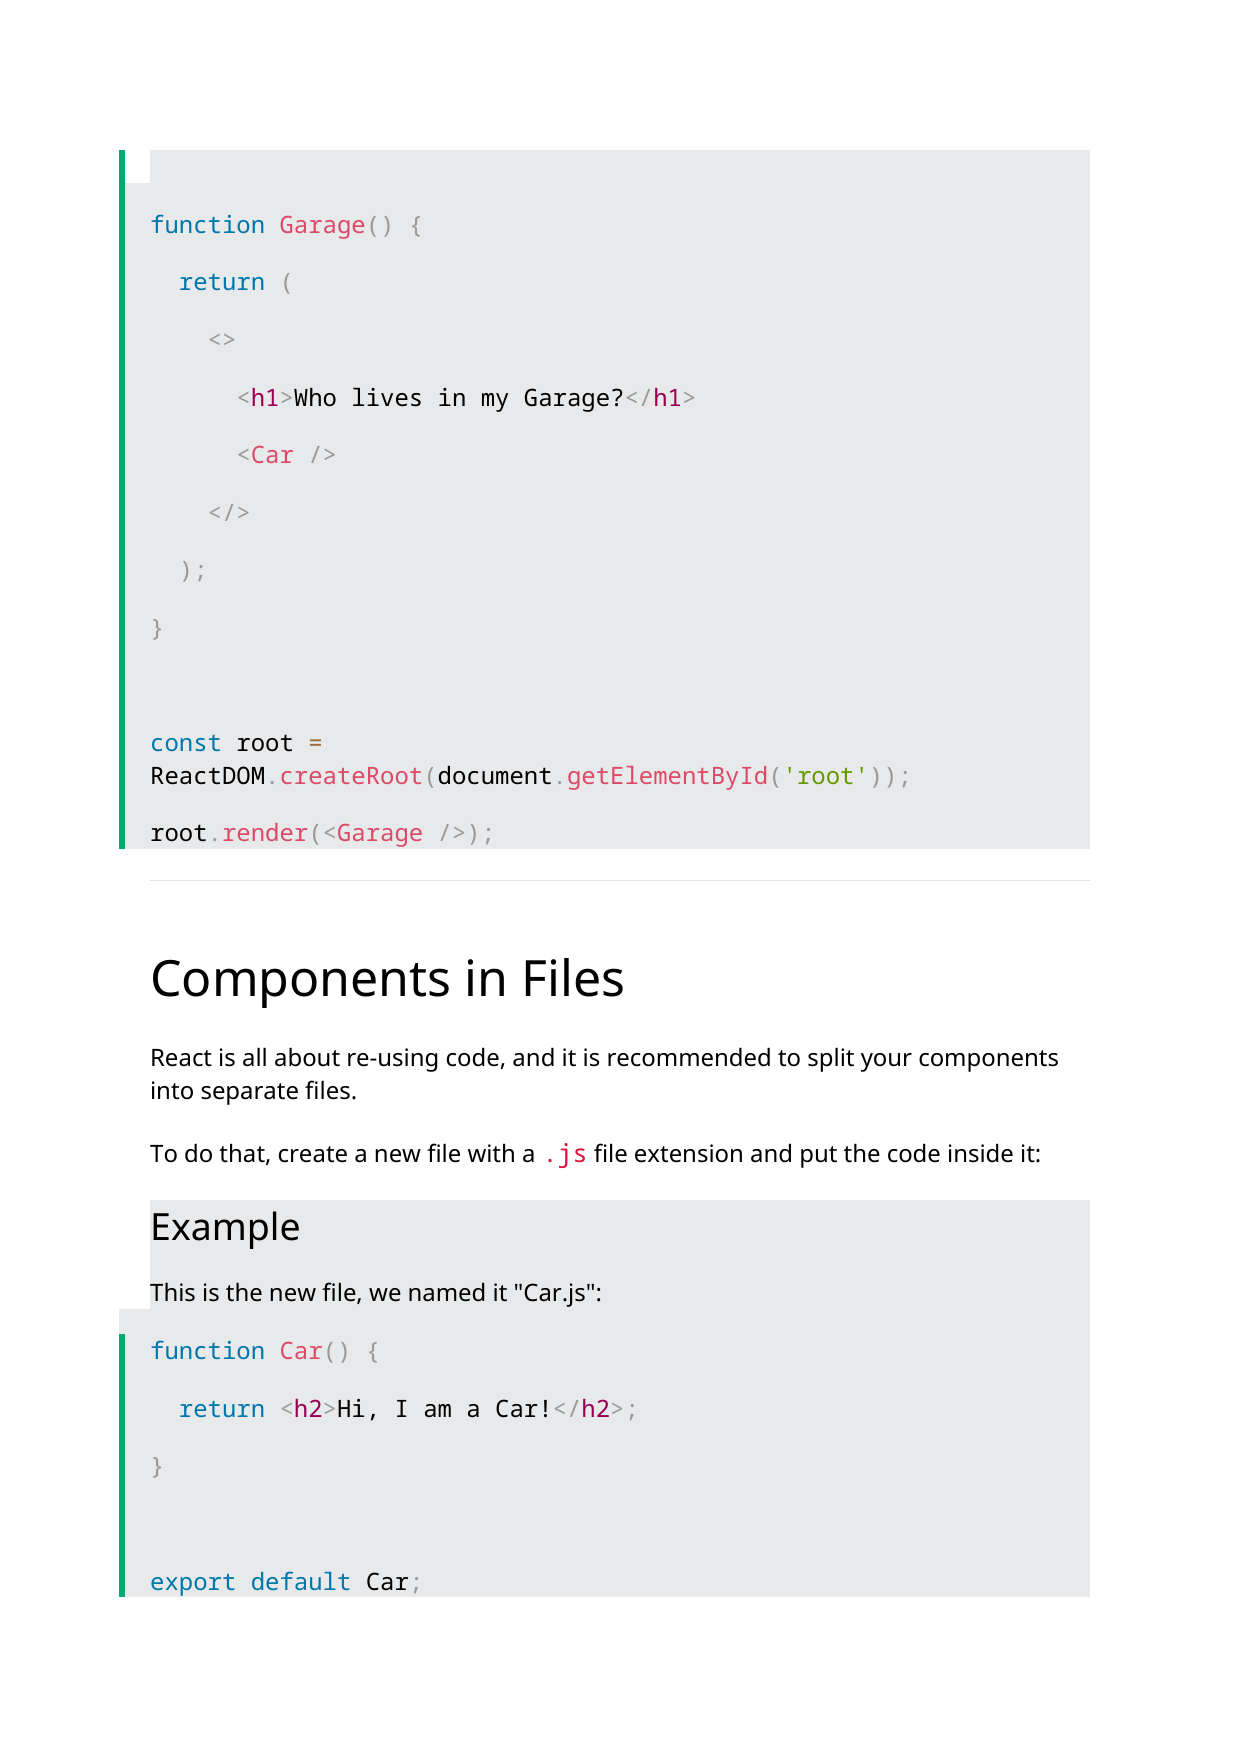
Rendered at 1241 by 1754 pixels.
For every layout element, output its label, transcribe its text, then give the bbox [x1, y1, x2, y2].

text ); [125, 553, 1090, 586]
text } [125, 611, 1090, 643]
text </> [125, 496, 1090, 528]
text Components in Files [150, 943, 1090, 1011]
text export default Car; [125, 1564, 1090, 1597]
text <Car /> [125, 438, 1090, 471]
text To do that, create a new file with a .js file extension and put the code inside it: [150, 1136, 1090, 1170]
text This is the new file, we named it "Car.js": [150, 1276, 1090, 1309]
text const root = ReactDOM.createRoot(document.getElementById('root')); [125, 726, 1090, 791]
text <> [125, 323, 1090, 355]
text function Car() { [125, 1334, 1090, 1366]
text root.render(<Garage />); [125, 816, 1090, 849]
text return ( [125, 265, 1090, 298]
text return <h2>Hi, I am a Car!</h2>; [125, 1391, 1090, 1424]
text <h1>Who lives in my Garage?</h1> [125, 380, 1090, 413]
text Example [150, 1200, 1090, 1251]
text } [125, 1449, 1090, 1482]
text React is all about re-using code, and it is recommended to split your components into separate files. [150, 1041, 1090, 1106]
text function Garage() { [125, 208, 1090, 240]
